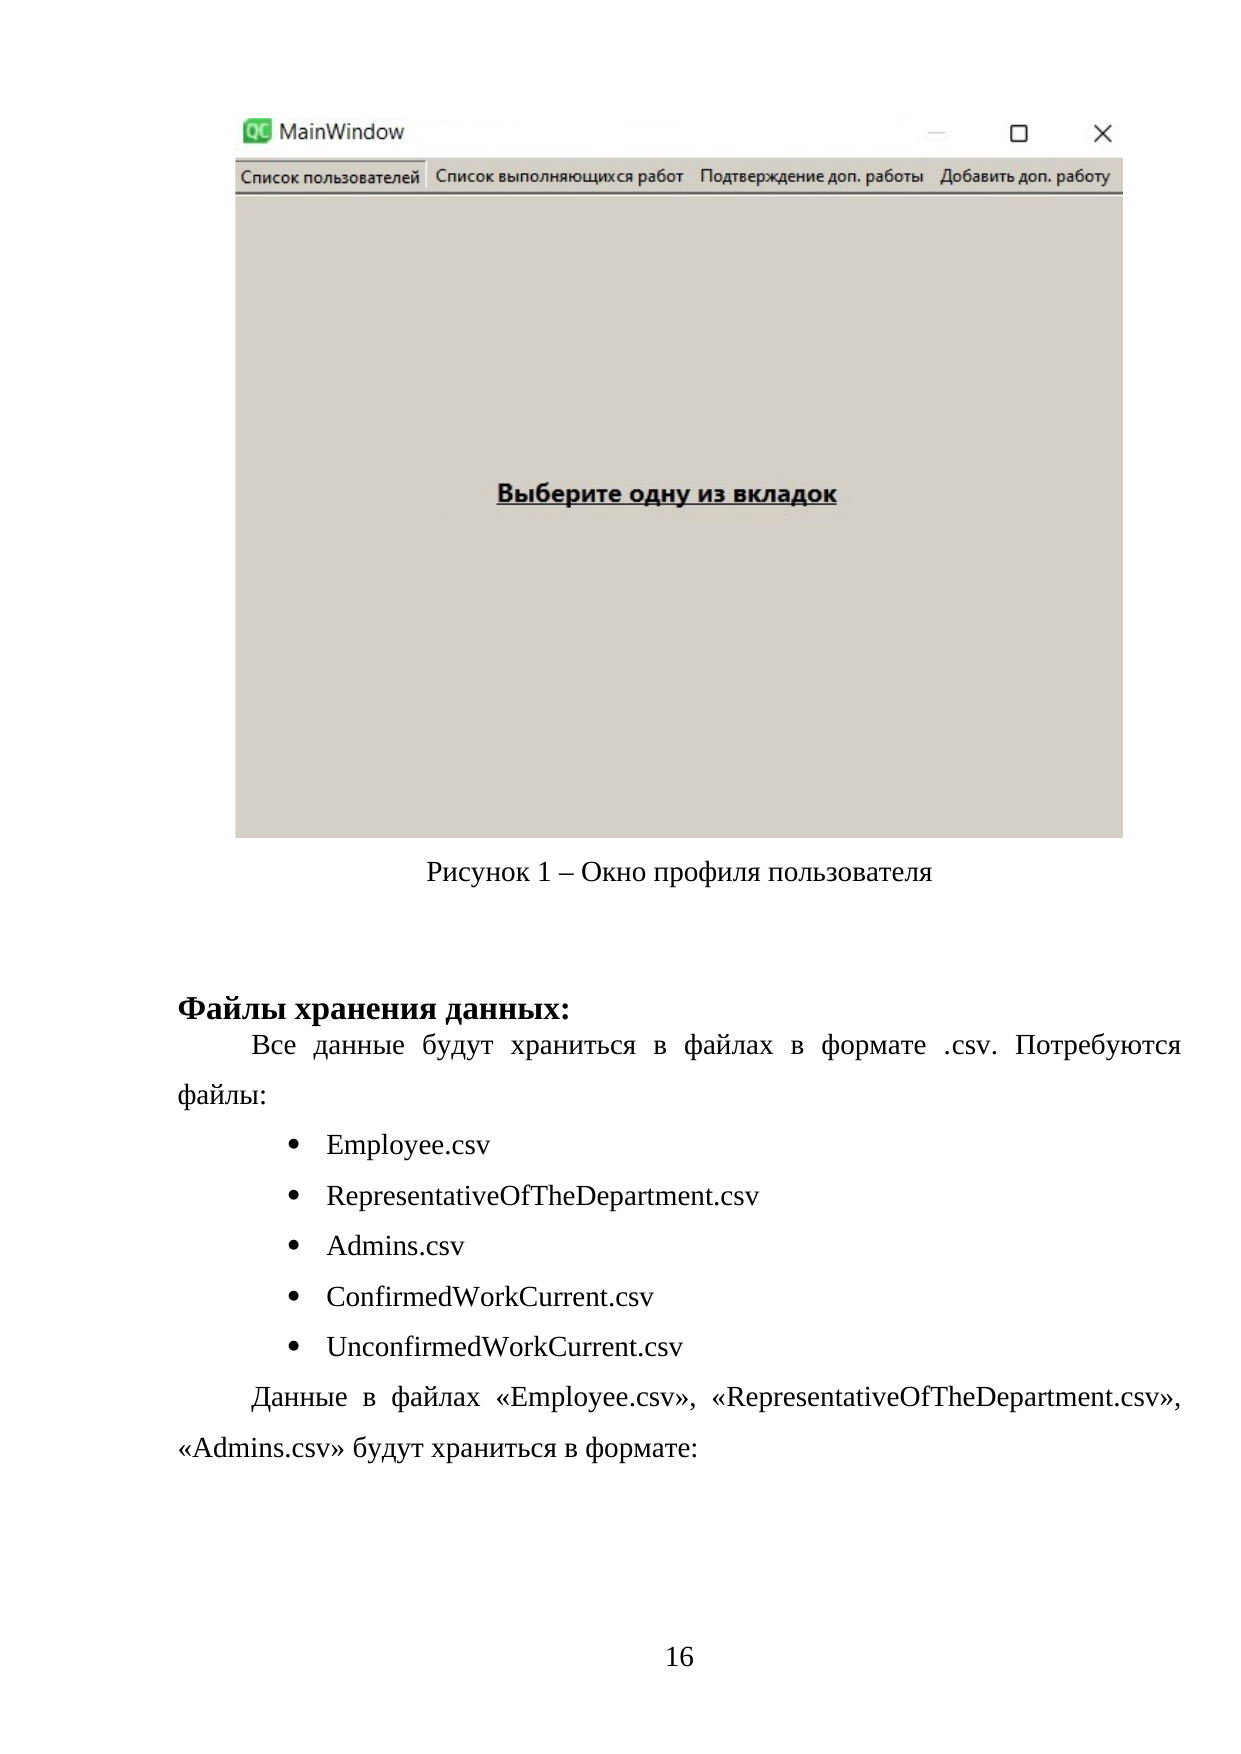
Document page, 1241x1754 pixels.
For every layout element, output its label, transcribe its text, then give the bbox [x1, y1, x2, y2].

list Admins.csv [288, 1228, 1181, 1262]
list ConfirmedWorkCurrent.csv [288, 1279, 1181, 1312]
text Данные в файлах «Employee.csv», «RepresentativeOfTheDepartment.csv», «Admins.csv» будут храниться в формате: [177, 1379, 1181, 1463]
list Окно профиля пользователя [177, 854, 1181, 888]
picture [235, 118, 1123, 838]
text Файлы хранения данных: [177, 988, 1181, 1027]
list Employee.csv [288, 1127, 1181, 1161]
text Все данные будут храниться в файлах в формате .csv. Потребуются файлы: [177, 1027, 1181, 1111]
list RepresentativeOfTheDepartment.csv [288, 1178, 1181, 1211]
list UnconfirmedWorkCurrent.csv [288, 1329, 1181, 1363]
